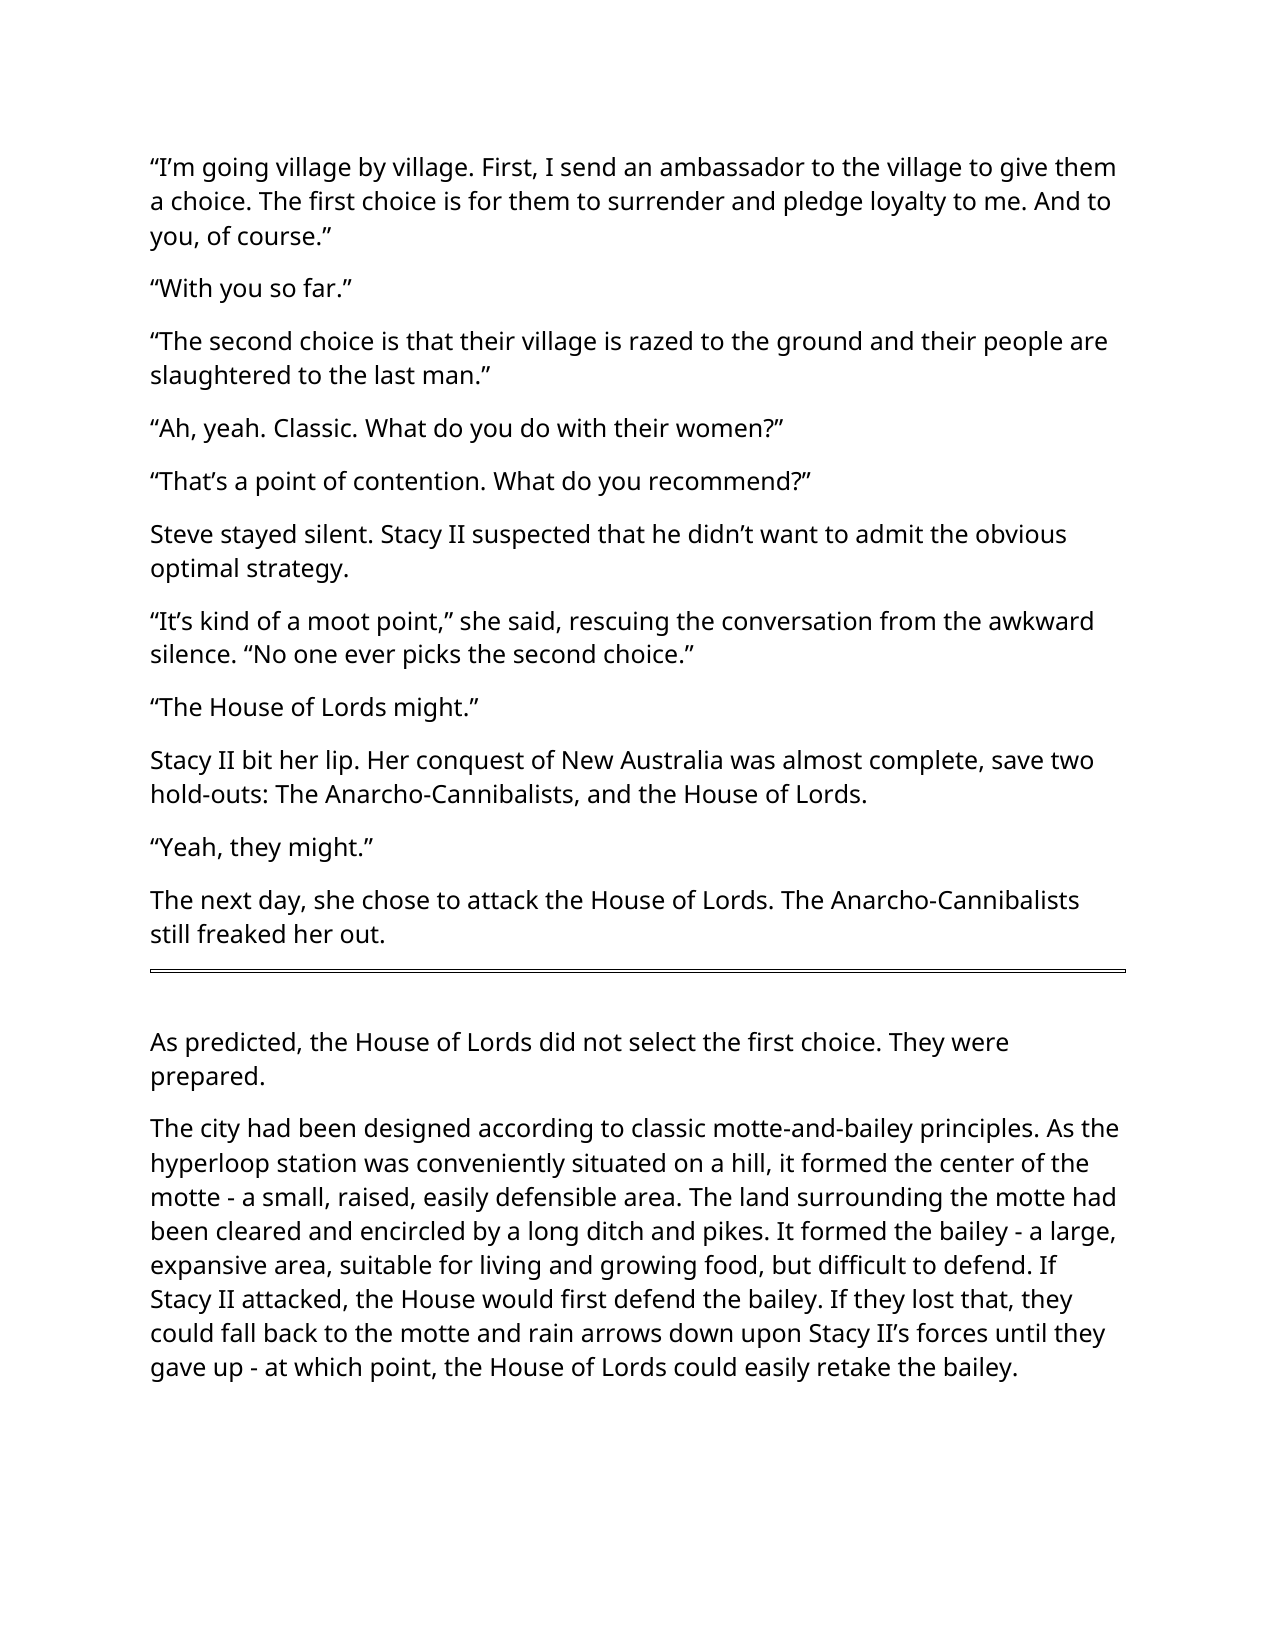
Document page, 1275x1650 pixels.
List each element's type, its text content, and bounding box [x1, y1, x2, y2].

text “The House of Lords might.” [150, 690, 1125, 724]
text As predicted, the House of Lords did not select the first choice. They were prepared. [150, 1024, 1125, 1092]
text “It’s kind of a moot point,” she said, rescuing the conversation from the awkward silence. “No one ever picks the second choice.” [150, 603, 1125, 671]
text “Yeah, they might.” [150, 830, 1125, 864]
text “That’s a point of contention. What do you recommend?” [150, 463, 1125, 497]
text “I’m going village by village. First, I send an ambassador to the village to give them a choice. The first choice is for them to surrender and pledge loyalty to me. And to you, of course.” [150, 150, 1125, 252]
text The next day, she chose to attack the House of Lords. The Anarcho-Cannibalists still freaked her out. [150, 882, 1125, 951]
text “Ah, yeah. Classic. What do you do with their women?” [150, 411, 1125, 445]
text “With you so far.” [150, 271, 1125, 305]
text Steve stayed silent. Stacy II suspected that he didn’t want to admit the obvious optimal strategy. [150, 516, 1125, 584]
text Stacy II bit her lip. Her conquest of New Australia was almost complete, save two hold-outs: The Anarcho-Cannibalists, and the House of Lords. [150, 743, 1125, 811]
text The city had been designed according to classic motte-and-bailey principles. As the hyperloop station was conveniently situated on a hill, it formed the center of the motte - a small, raised, easily defensible area. The land surrounding the motte had been cleared and encircled by a long ditch and pikes. It formed the bailey - a large, expansive area, suitable for living and growing food, but difficult to defend. If Stacy II attacked, the House would first defend the bailey. If they lost that, they could fall back to the motte and rain arrows down upon Stacy II’s forces until they gave up - at which point, the House of Lords could easily retake the bailey. [150, 1111, 1125, 1384]
text “The second choice is that their village is razed to the ground and their people are slaughtered to the last man.” [150, 324, 1125, 392]
